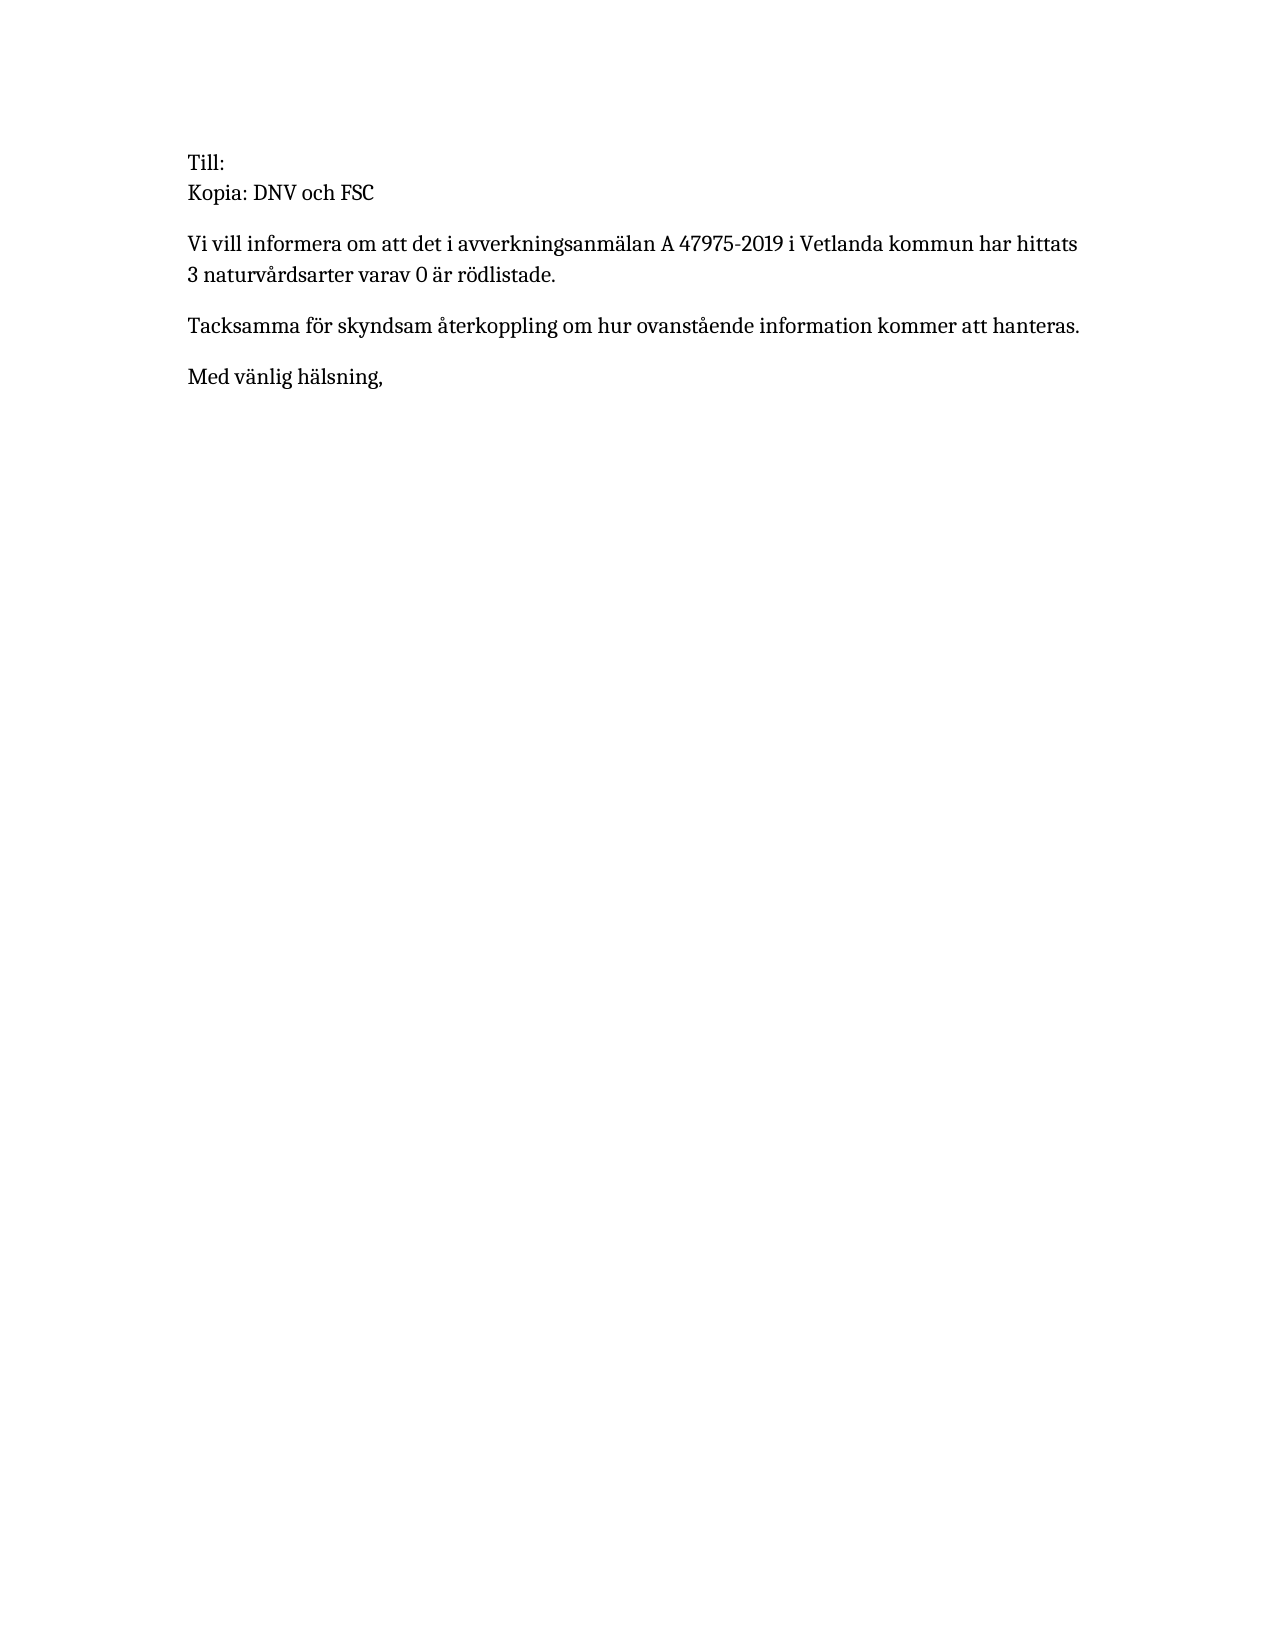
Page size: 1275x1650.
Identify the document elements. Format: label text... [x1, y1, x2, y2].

text Tacksamma för skyndsam återkoppling om hur ovanstående information kommer att hanteras. [187, 312, 1087, 339]
text Till: Kopia: DNV och FSC [187, 150, 1087, 207]
text Vi vill informera om att det i avverkningsanmälan A 47975-2019 i Vetlanda kommun har hittats 3 naturvårdsarter varav 0 är rödlistade. [187, 231, 1087, 288]
text Med vänlig hälsning, [187, 363, 1087, 420]
